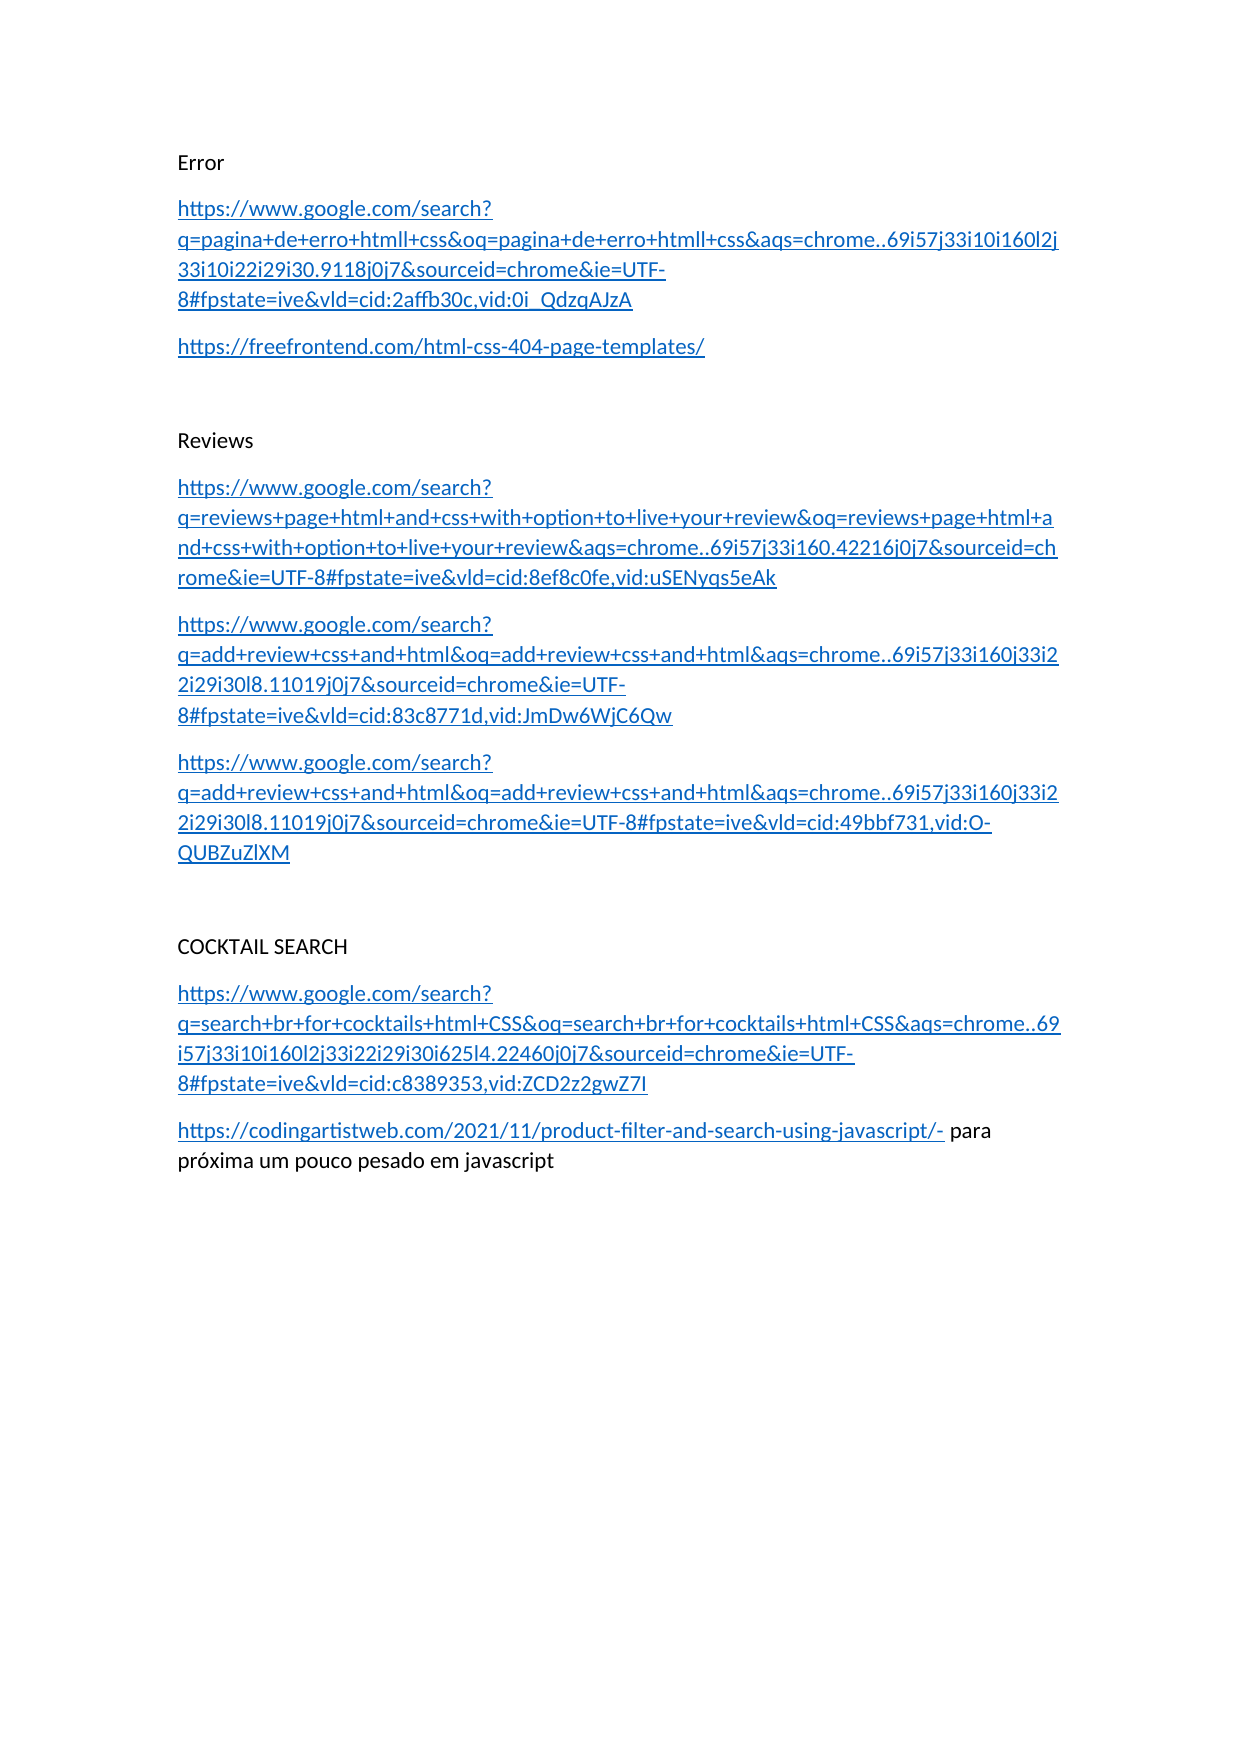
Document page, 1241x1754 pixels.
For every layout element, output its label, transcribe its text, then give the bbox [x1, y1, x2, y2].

text COCKTAIL SEARCH [177, 932, 1063, 960]
text https://www.google.com/search?q=search+br+for+cocktails+html+CSS&oq=search+br+for+cocktails+html+CSS&aqs=chrome..69i57j33i10i160l2j33i22i29i30i625l4.22460j0j7&sourceid=chrome&ie=UTF-8#fpstate=ive&vld=cid:c8389353,vid:ZCD2z2gwZ7I [177, 979, 1063, 1097]
text https://codingartistweb.com/2021/11/product-filter-and-search-using-javascript/- para próxima um pouco pesado em javascript [177, 1116, 1063, 1174]
text https://www.google.com/search?q=add+review+css+and+html&oq=add+review+css+and+html&aqs=chrome..69i57j33i160j33i22i29i30l8.11019j0j7&sourceid=chrome&ie=UTF-8#fpstate=ive&vld=cid:83c8771d,vid:JmDw6WjC6Qw [177, 610, 1063, 729]
text https://www.google.com/search?q=add+review+css+and+html&oq=add+review+css+and+html&aqs=chrome..69i57j33i160j33i22i29i30l8.11019j0j7&sourceid=chrome&ie=UTF-8#fpstate=ive&vld=cid:49bbf731,vid:O-QUBZuZlXM [177, 748, 1063, 866]
text https://www.google.com/search?q=reviews+page+html+and+css+with+option+to+live+your+review&oq=reviews+page+html+and+css+with+option+to+live+your+review&aqs=chrome..69i57j33i160.42216j0j7&sourceid=chrome&ie=UTF-8#fpstate=ive&vld=cid:8ef8c0fe,vid:uSENyqs5eAk [177, 473, 1063, 591]
text Error [177, 148, 1063, 176]
text https://freefrontend.com/html-css-404-page-templates/ [177, 332, 1063, 360]
text Reviews [177, 426, 1063, 454]
text https://www.google.com/search?q=pagina+de+erro+htmll+css&oq=pagina+de+erro+htmll+css&aqs=chrome..69i57j33i10i160l2j33i10i22i29i30.9118j0j7&sourceid=chrome&ie=UTF-8#fpstate=ive&vld=cid:2affb30c,vid:0i_QdzqAJzA [177, 194, 1063, 313]
